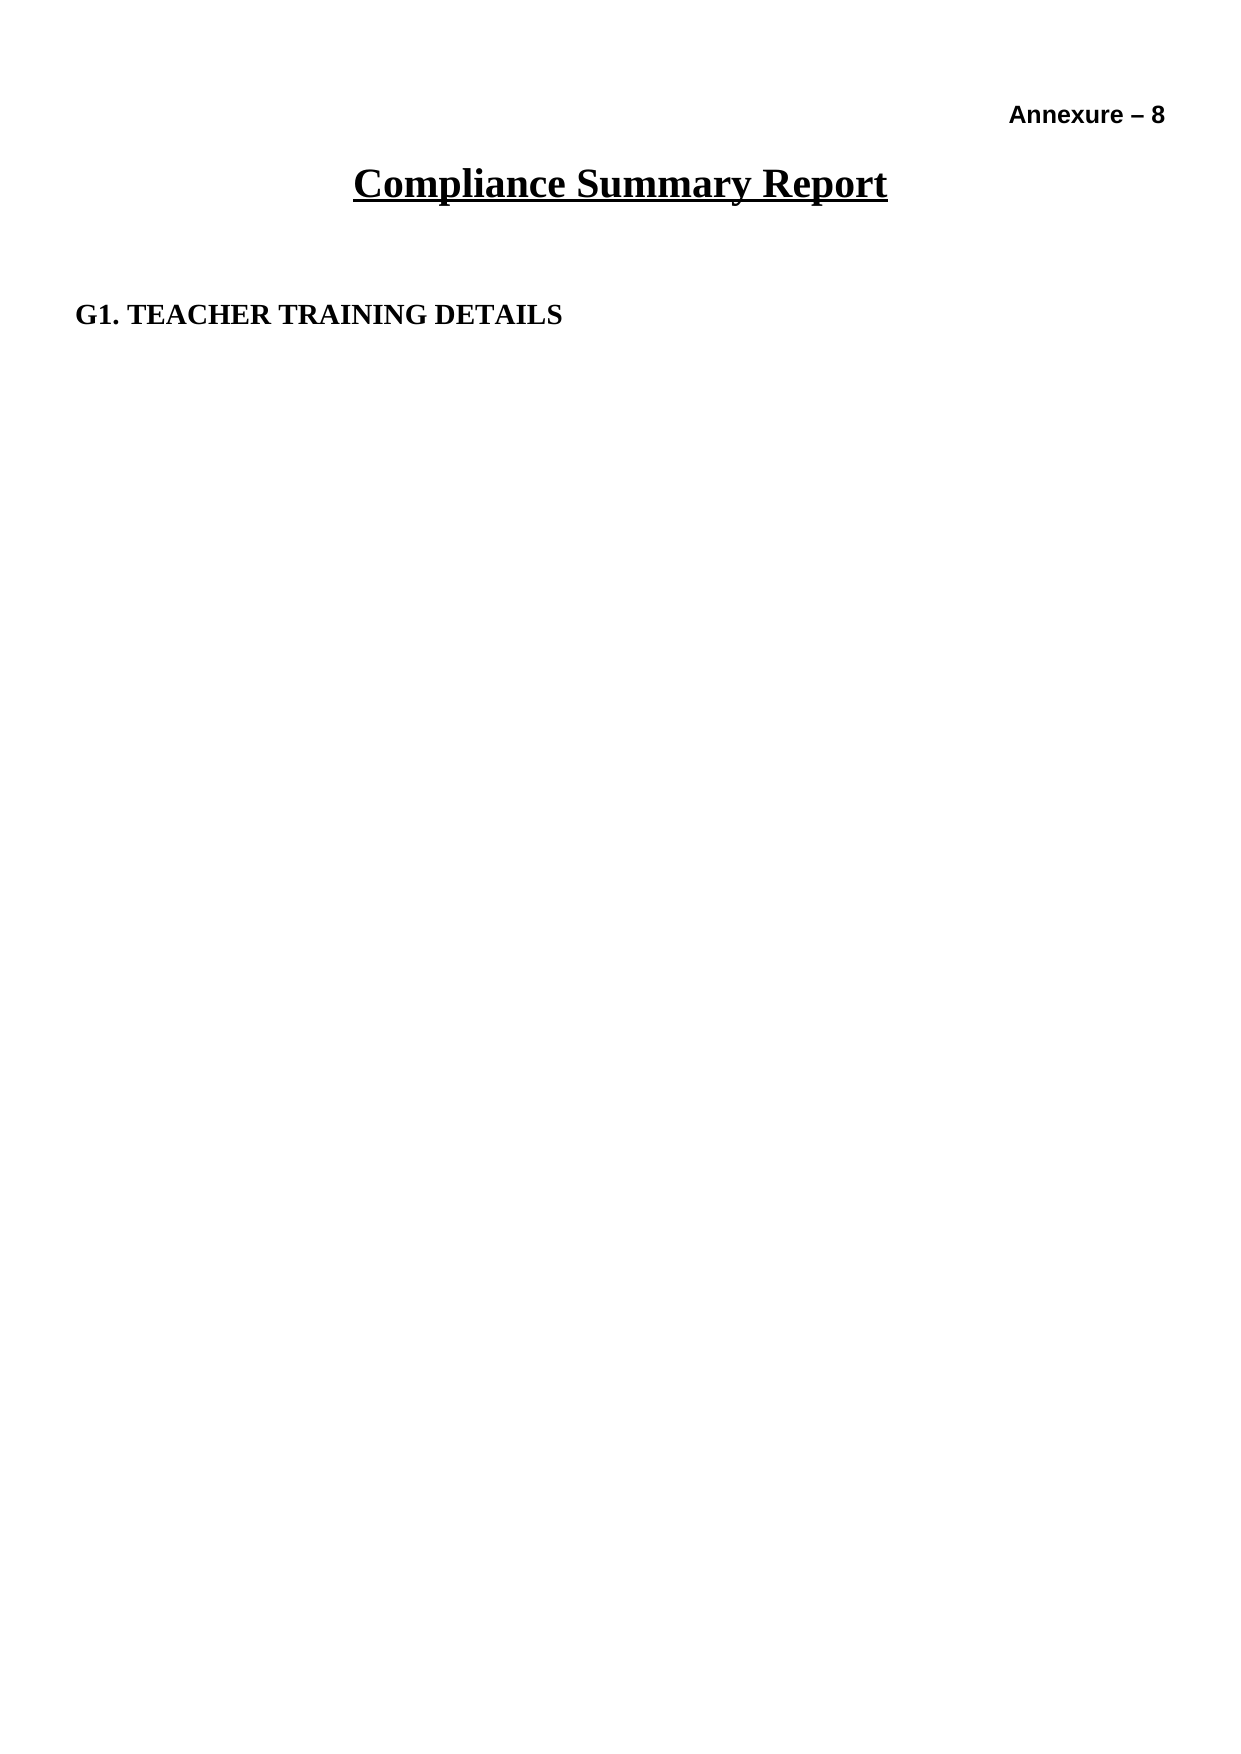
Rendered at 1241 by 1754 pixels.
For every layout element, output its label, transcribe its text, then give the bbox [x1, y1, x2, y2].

text G1. TEACHER TRAINING DETAILS [75, 297, 1165, 331]
text Compliance Summary Report [75, 158, 1165, 206]
text Annexure – 8 [75, 100, 1165, 129]
